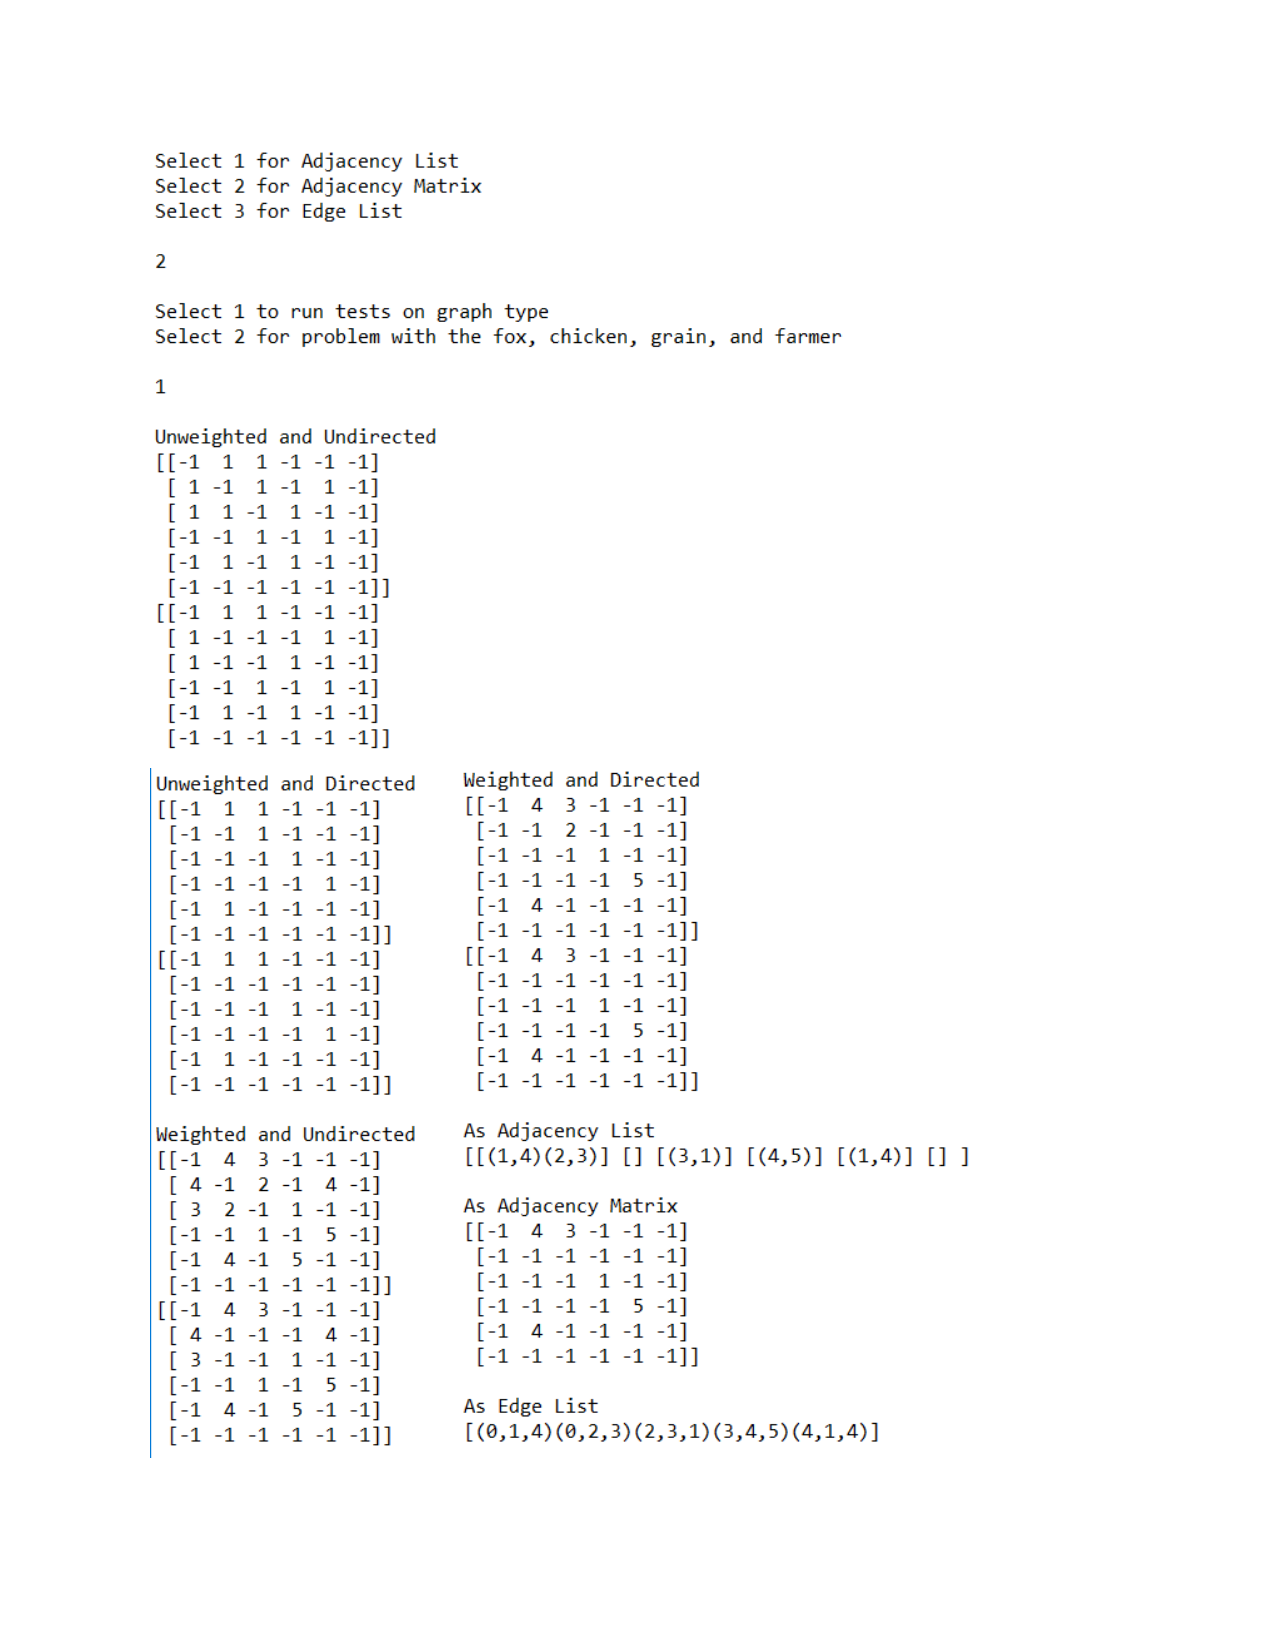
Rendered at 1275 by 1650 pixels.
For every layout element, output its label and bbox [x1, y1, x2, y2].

picture [150, 150, 855, 767]
picture [150, 768, 992, 1458]
